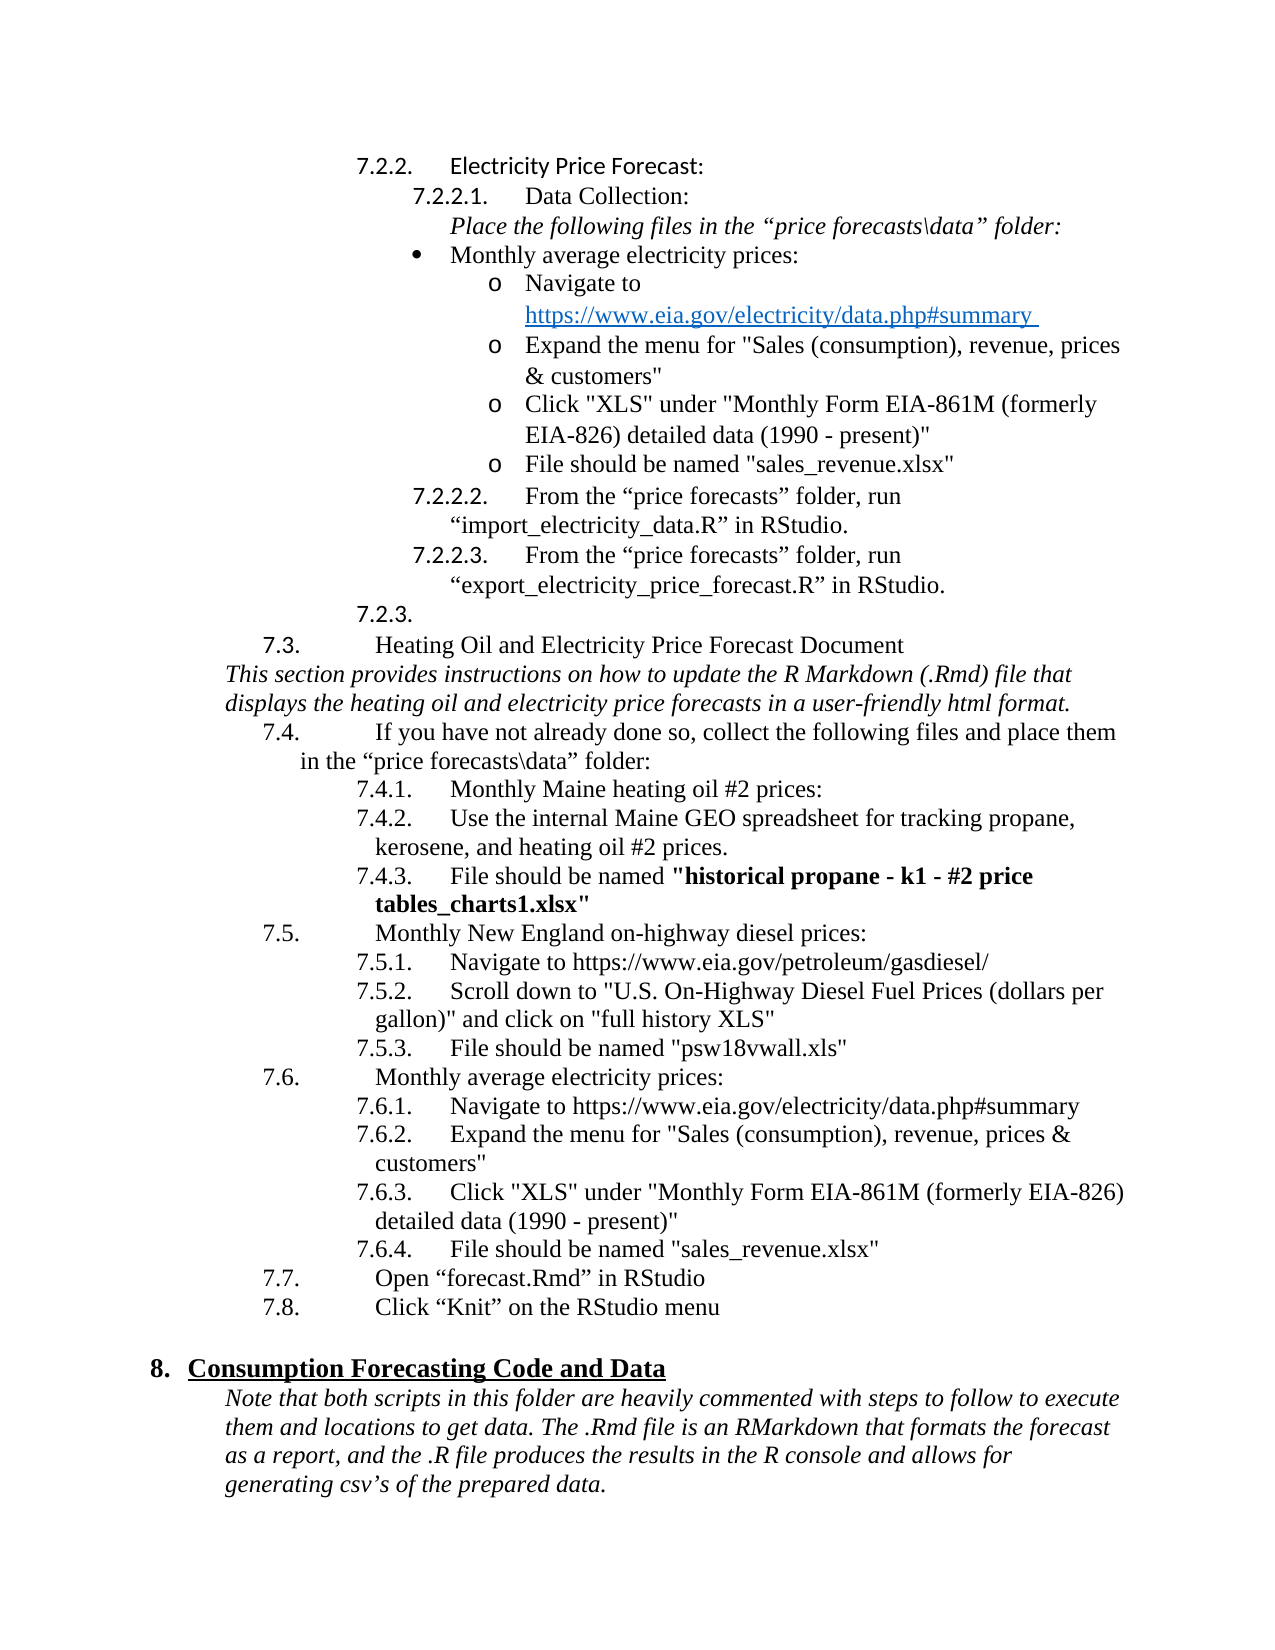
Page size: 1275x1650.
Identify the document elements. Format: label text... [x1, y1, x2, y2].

list Electricity Price Forecast: [356, 150, 1125, 181]
list File should be named "psw18vwall.xls" [356, 1033, 1125, 1062]
list Click “Knit” on the RStudio menu [262, 1292, 1125, 1321]
list Navigate to https://www.eia.gov/electricity/data.php#summary [487, 268, 1125, 330]
list Consumption Forecasting Code and Data [150, 1352, 1125, 1383]
list From the “price forecasts” folder, run “import_electricity_data.R” in RStudio. [412, 480, 1125, 539]
list Scroll down to "U.S. On-Highway Diesel Fuel Prices (dollars per gallon)" and click on "full history XLS" [356, 976, 1125, 1033]
list Navigate to https://www.eia.gov/petroleum/gasdiesel/ [356, 947, 1125, 976]
list File should be named "sales_revenue.xlsx" [356, 1234, 1125, 1263]
list Click "XLS" under "Monthly Form EIA-861M (formerly EIA-826) detailed data (1990 - present)" [356, 1177, 1125, 1234]
list From the “price forecasts” folder, run “export_electricity_price_forecast.R” in RStudio. [412, 539, 1125, 598]
list Monthly New England on-highway diesel prices: [262, 918, 1125, 947]
text Place the following files in the “price forecasts\data” folder: [375, 211, 1125, 240]
list File should be named "historical propane - k1 - #2 price tables_charts1.xlsx" [356, 861, 1125, 918]
list Data Collection: [412, 181, 1125, 211]
list Expand the menu for "Sales (consumption), revenue, prices & customers" [487, 330, 1125, 389]
list Monthly average electricity prices: [262, 1062, 1125, 1091]
list Use the internal Maine GEO spreadsheet for tracking propane, kerosene, and heating oil #2 prices. [356, 803, 1125, 861]
text This section provides instructions on how to update the R Markdown (.Rmd) file that displays the heating oil and electricity price forecasts in a user-friendly html format. [225, 659, 1125, 717]
list If you have not already done so, collect the following files and place them in the “price forecasts\data” folder: [262, 717, 1125, 774]
list Expand the menu for "Sales (consumption), revenue, prices & customers" [356, 1119, 1125, 1177]
list Open “forecast.Rmd” in RStudio [262, 1263, 1125, 1292]
list File should be named "sales_revenue.xlsx" [487, 449, 1125, 480]
list Monthly average electricity prices: [412, 240, 1125, 268]
text Note that both scripts in this folder are heavily commented with steps to follow to execute them and locations to get data. The .Rmd file is an RMarkdown that formats the forecast as a report, and the .R file produces the results in the R console and allows for generating csv’s of the prepared data. [225, 1383, 1125, 1498]
list Monthly Maine heating oil #2 prices: [356, 774, 1125, 803]
list Click "XLS" under "Monthly Form EIA-861M (formerly EIA-826) detailed data (1990 - present)" [487, 389, 1125, 449]
list Heating Oil and Electricity Price Forecast Document [262, 629, 1125, 659]
list Navigate to https://www.eia.gov/electricity/data.php#summary [356, 1091, 1125, 1119]
